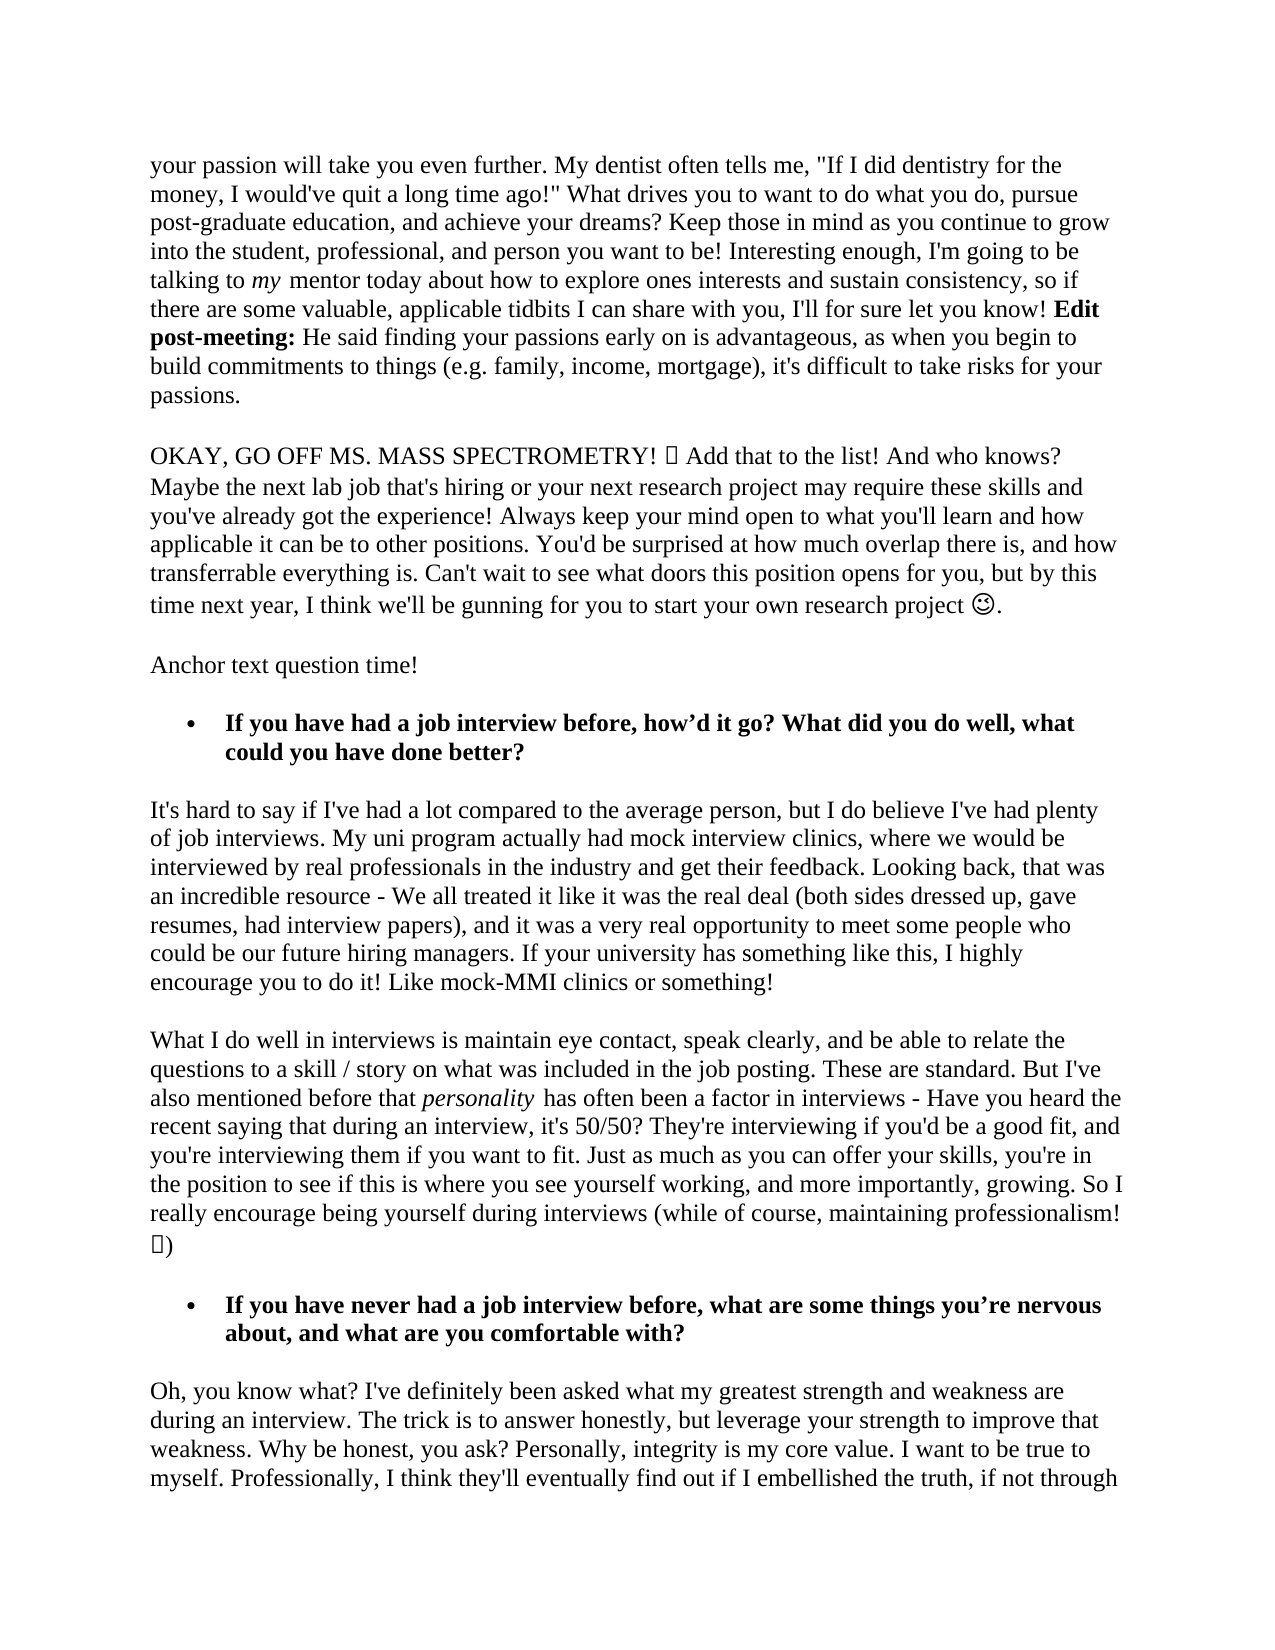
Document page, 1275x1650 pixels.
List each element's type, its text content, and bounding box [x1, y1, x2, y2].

text It's hard to say if I've had a lot compared to the average person, but I do believe I've had plenty of job interviews. My uni program actually had mock interview clinics, where we would be interviewed by real professionals in the industry and get their feedback. Looking back, that was an incredible resource - We all treated it like it was the real deal (both sides dressed up, gave resumes, had interview papers), and it was a very real opportunity to meet some people who could be our future hiring managers. If your university has something like this, I highly encourage you to do it! Like mock-MMI clinics or something! [150, 795, 1125, 996]
list If you have had a job interview before, how’d it go? What did you do well, what could you have done better? [187, 708, 1125, 766]
text What I do well in interviews is maintain eye contact, speak clearly, and be able to relate the questions to a skill / story on what was included in the job posting. These are standard. But I've also mentioned before that personality has often been a factor in interviews - Have you heard the recent saying that during an interview, it's 50/50? They're interviewing if you'd be a good fit, and you're interviewing them if you want to fit. Just as much as you can offer your skills, you're in the position to see if this is where you see yourself working, and more importantly, growing. So I really encourage being yourself during interviews (while of course, maintaining professionalism! 🤪) [150, 1025, 1125, 1261]
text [150, 1376, 1125, 1491]
text OKAY, GO OFF MS. MASS SPECTROMETRY! 🙌 Add that to the list! And who knows? Maybe the next lab job that's hiring or your next research project may require these skills and you've already got the experience! Always keep your mind open to what you'll learn and how applicable it can be to other positions. You'd be surprised at how much overlap there is, and how transferrable everything is. Can't wait to see what doors this position opens for you, but by this time next year, I think we'll be gunning for you to start your own research project 😉. [150, 438, 1125, 621]
list If you have never had a job interview before, what are some things you’re nervous about, and what are you comfortable with? [187, 1290, 1125, 1347]
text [150, 150, 1125, 409]
text Anchor text question time! [150, 650, 1125, 679]
